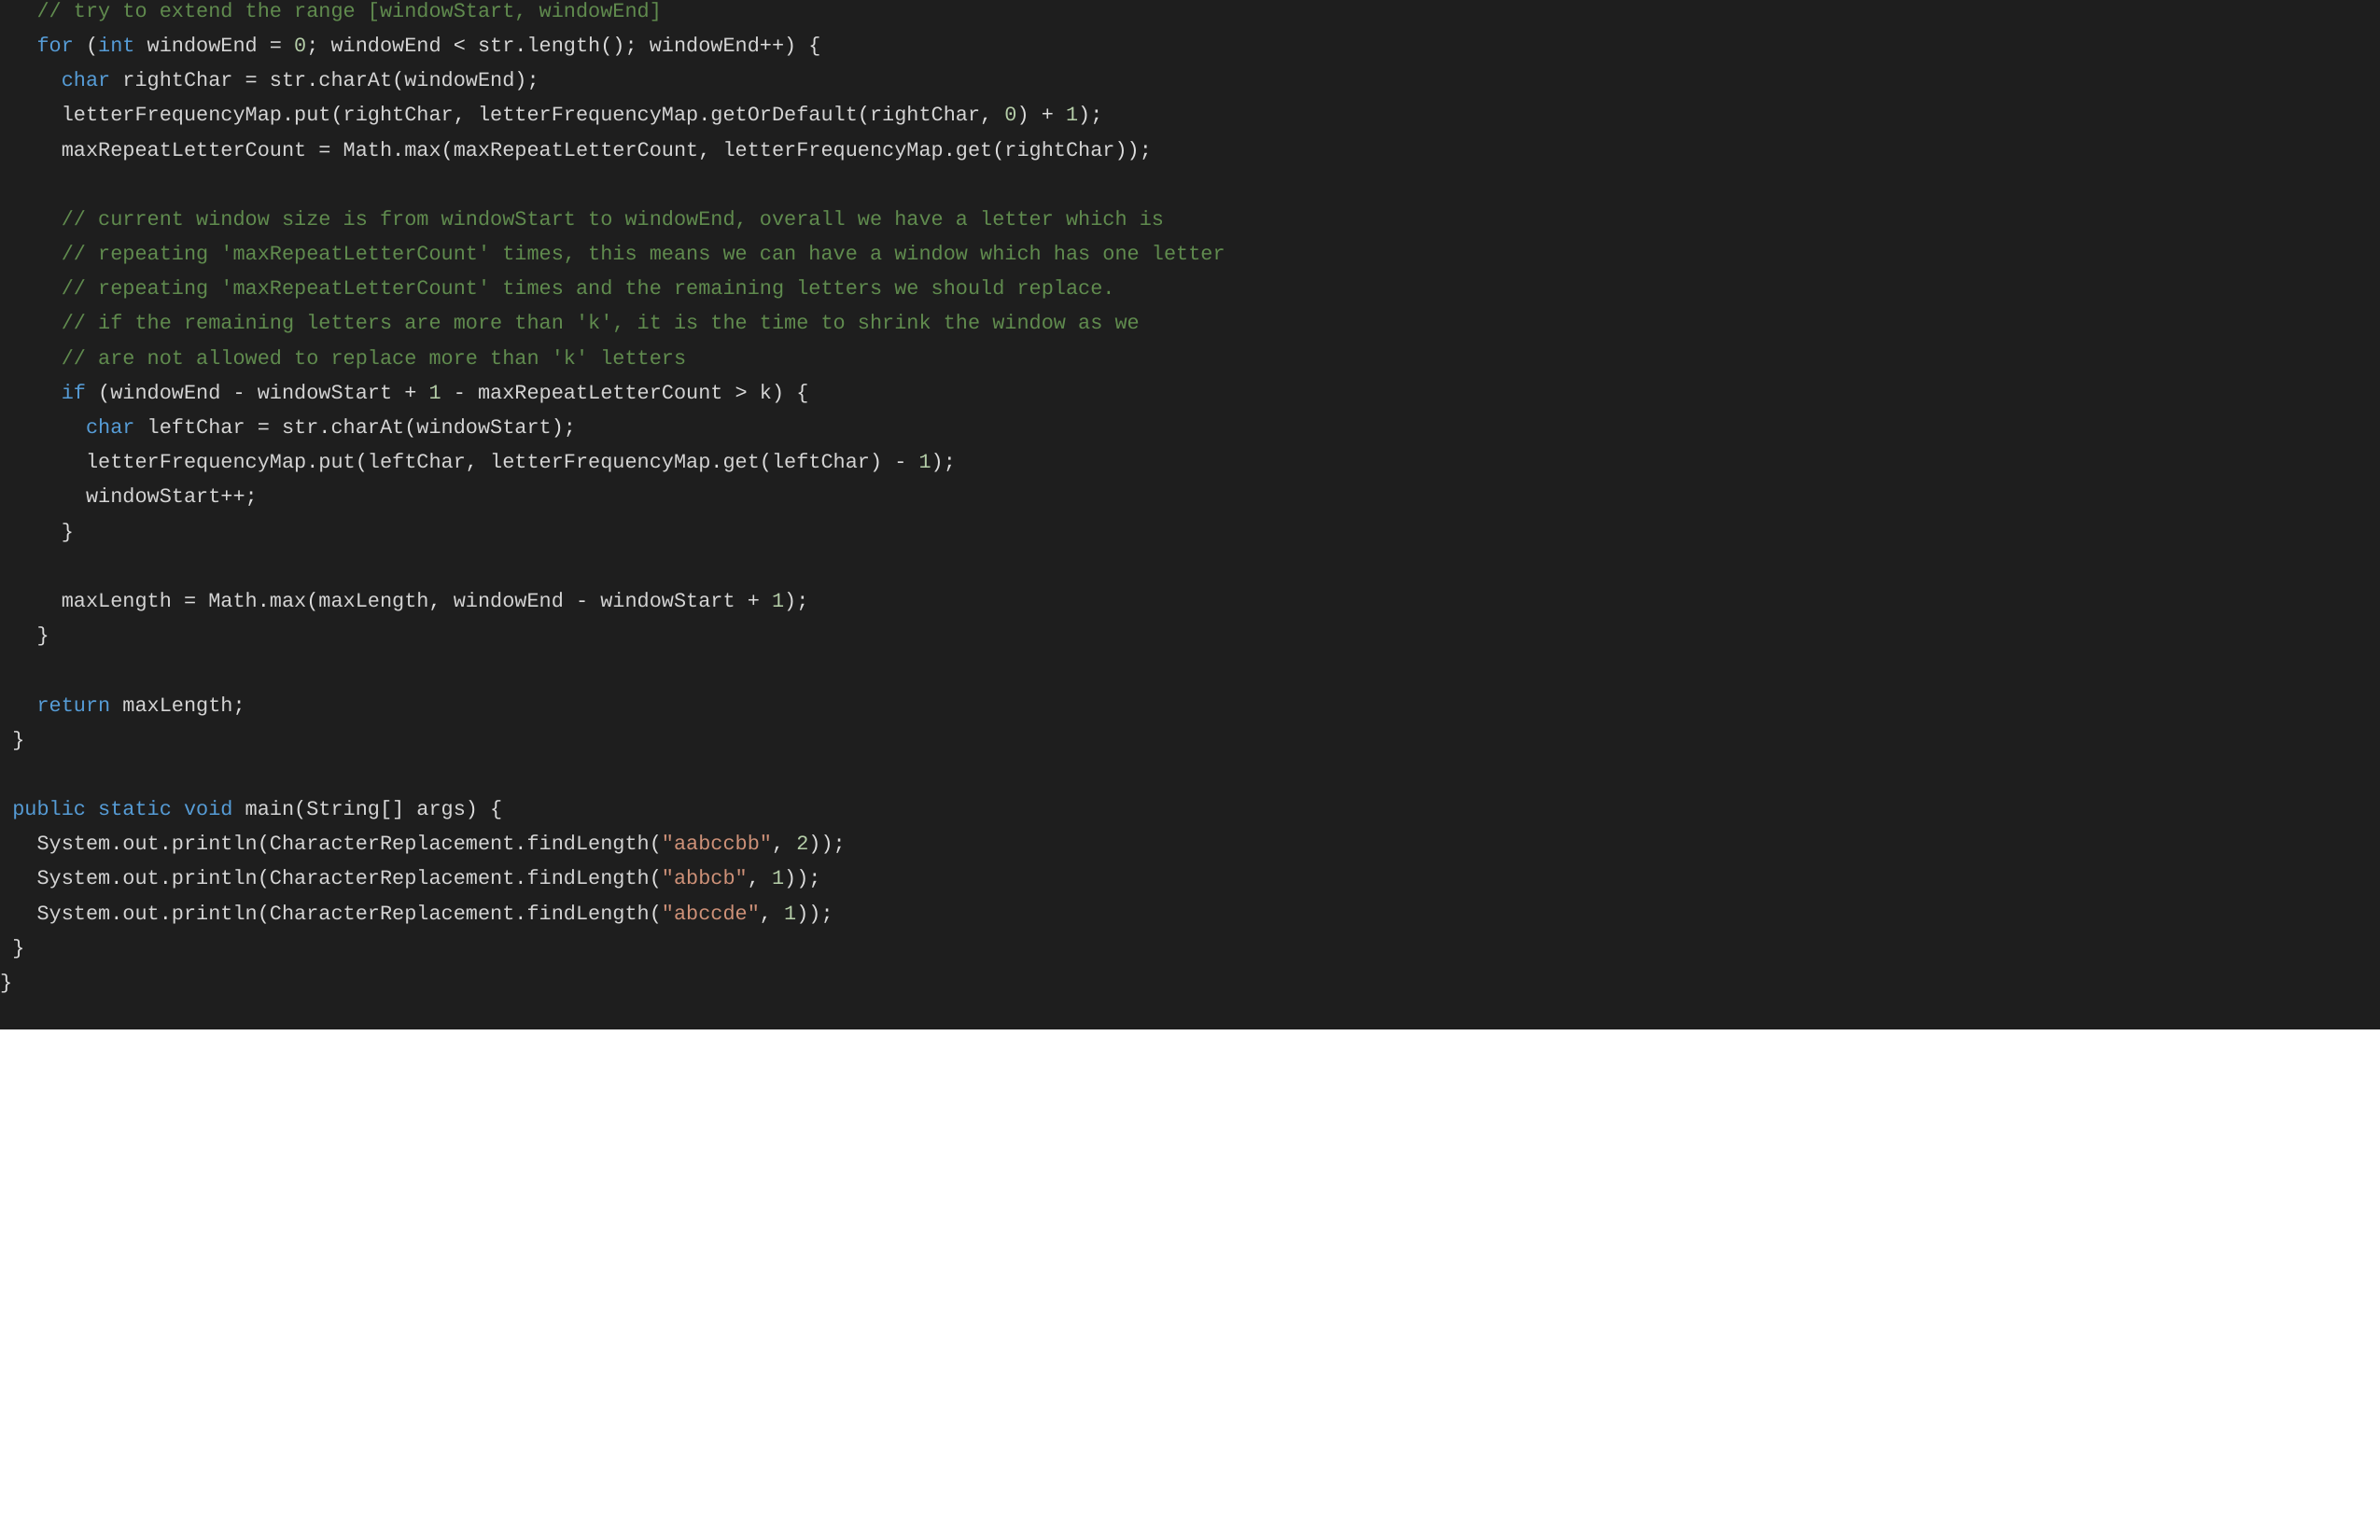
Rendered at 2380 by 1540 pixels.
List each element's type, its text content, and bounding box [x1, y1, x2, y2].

text // try to extend the range [windowStart, windowEnd] [0, 0, 2380, 23]
text char rightChar = str.charAt(windowEnd); [0, 69, 2380, 92]
text } [0, 972, 2380, 995]
text letterFrequencyMap.put(leftChar, letterFrequencyMap.get(leftChar) - 1); [0, 451, 2380, 474]
text System.out.println(CharacterReplacement.findLength("aabccbb", 2)); [0, 833, 2380, 856]
text windowStart++; [0, 486, 2380, 509]
text if (windowEnd - windowStart + 1 - maxRepeatLetterCount > k) { [0, 382, 2380, 405]
text // repeating 'maxRepeatLetterCount' times and the remaining letters we should replace. [0, 277, 2380, 301]
text } [0, 729, 2380, 752]
text } [0, 624, 2380, 648]
text System.out.println(CharacterReplacement.findLength("abccde", 1)); [0, 903, 2380, 926]
text // current window size is from windowStart to windowEnd, overall we have a letter which is [0, 208, 2380, 231]
text // repeating 'maxRepeatLetterCount' times, this means we can have a window which has one letter [0, 243, 2380, 266]
text maxLength = Math.max(maxLength, windowEnd - windowStart + 1); [0, 590, 2380, 613]
text System.out.println(CharacterReplacement.findLength("abbcb", 1)); [0, 868, 2380, 890]
text } [0, 937, 2380, 960]
text return maxLength; [0, 694, 2380, 717]
text char leftChar = str.charAt(windowStart); [0, 416, 2380, 440]
text letterFrequencyMap.put(rightChar, letterFrequencyMap.getOrDefault(rightChar, 0) + 1); [0, 105, 2380, 127]
text // if the remaining letters are more than 'k', it is the time to shrink the window as we [0, 313, 2380, 335]
text } [0, 521, 2380, 544]
text // are not allowed to replace more than 'k' letters [0, 347, 2380, 371]
text for (int windowEnd = 0; windowEnd < str.length(); windowEnd++) { [0, 35, 2380, 58]
text public static void main(String[] args) { [0, 798, 2380, 821]
text maxRepeatLetterCount = Math.max(maxRepeatLetterCount, letterFrequencyMap.get(rightChar)); [0, 139, 2380, 161]
